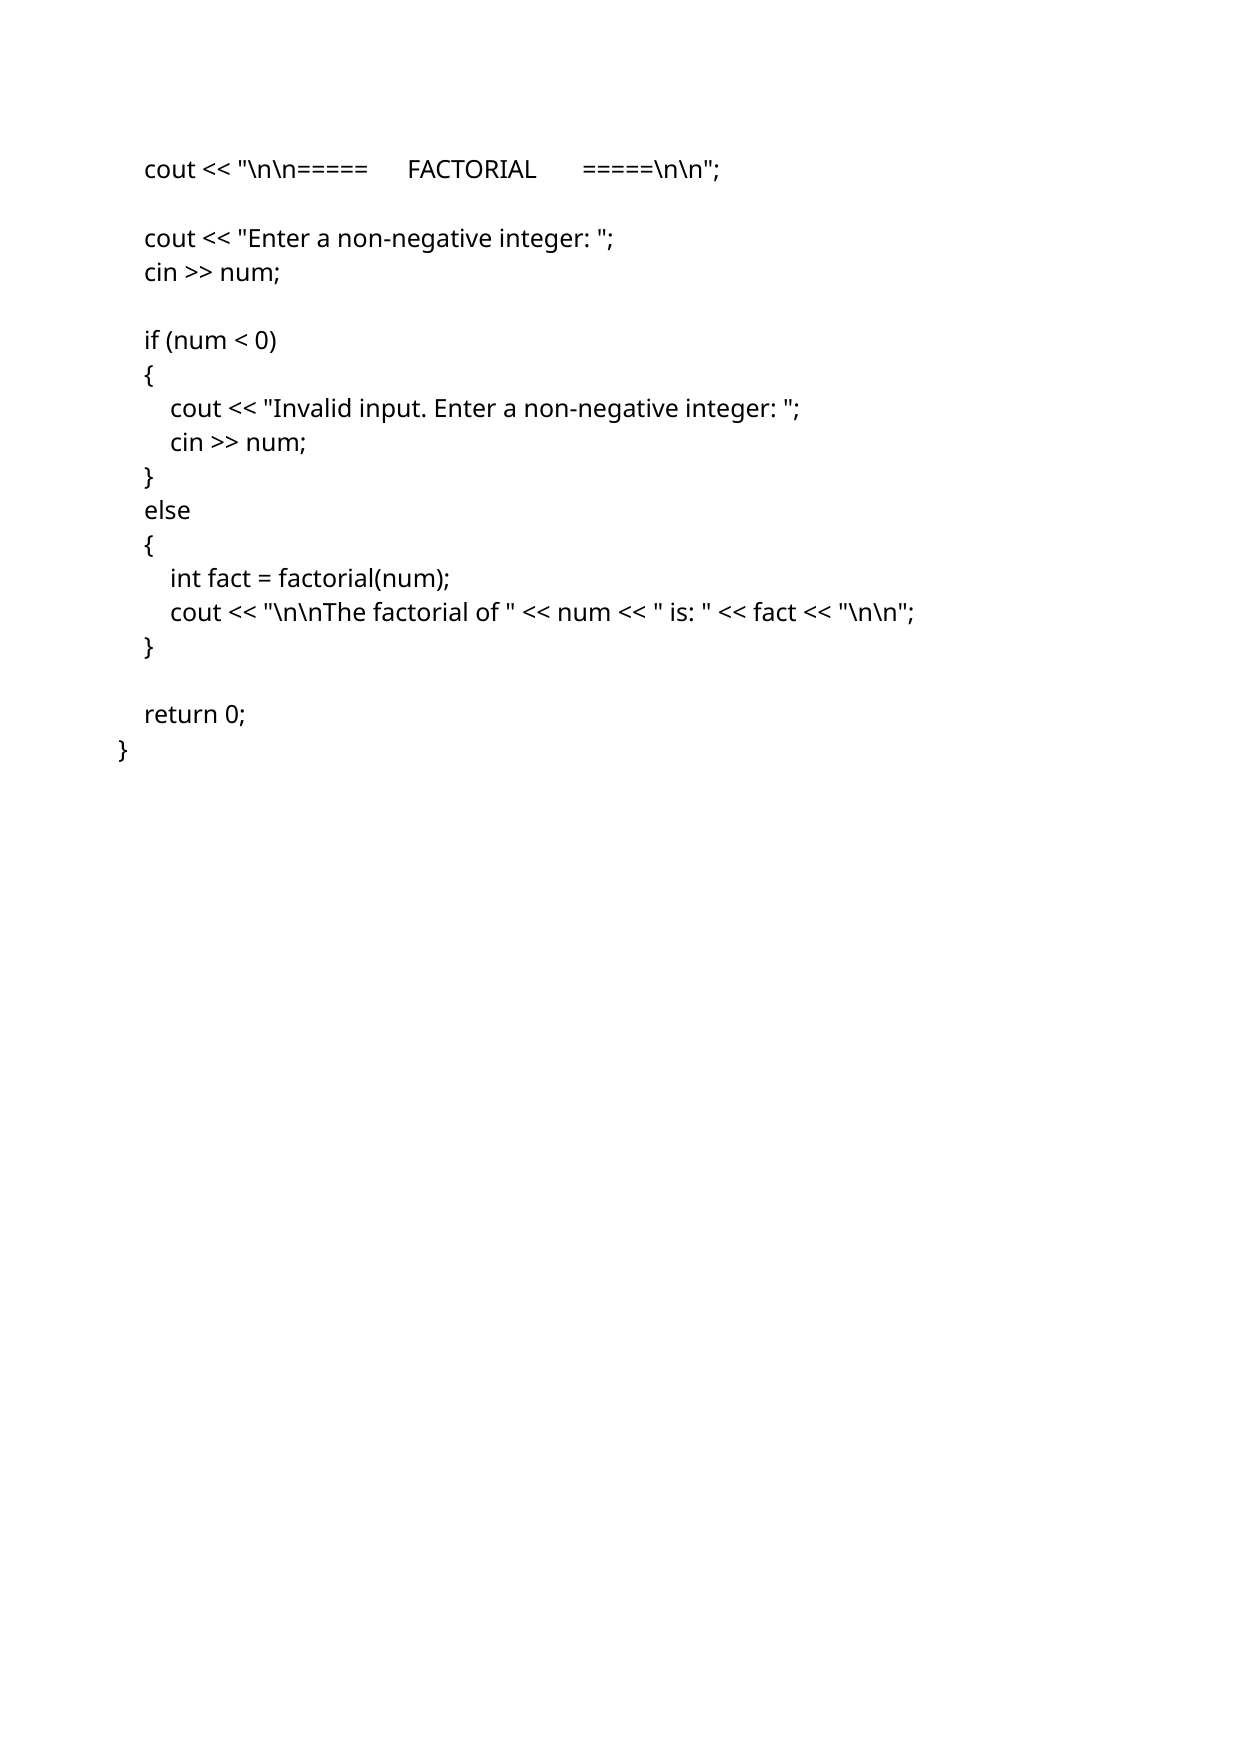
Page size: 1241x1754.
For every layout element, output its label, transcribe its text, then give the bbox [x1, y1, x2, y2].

text return 0; [118, 697, 1122, 731]
text { [118, 527, 1122, 561]
text } [118, 731, 1122, 765]
text } [118, 459, 1122, 493]
text { [118, 357, 1122, 391]
text cout << "\n\nThe factorial of " << num << " is: " << fact << "\n\n"; [118, 595, 1122, 629]
text cin >> num; [118, 254, 1122, 288]
text cin >> num; [118, 425, 1122, 459]
text cout << "Enter a non-negative integer: "; [118, 220, 1122, 254]
text int fact = factorial(num); [118, 561, 1122, 595]
text else [118, 493, 1122, 527]
text cout << "Invalid input. Enter a non-negative integer: "; [118, 391, 1122, 425]
text cout << "\n\n===== FACTORIAL =====\n\n"; [118, 152, 1122, 186]
text } [118, 629, 1122, 663]
text if (num < 0) [118, 322, 1122, 357]
